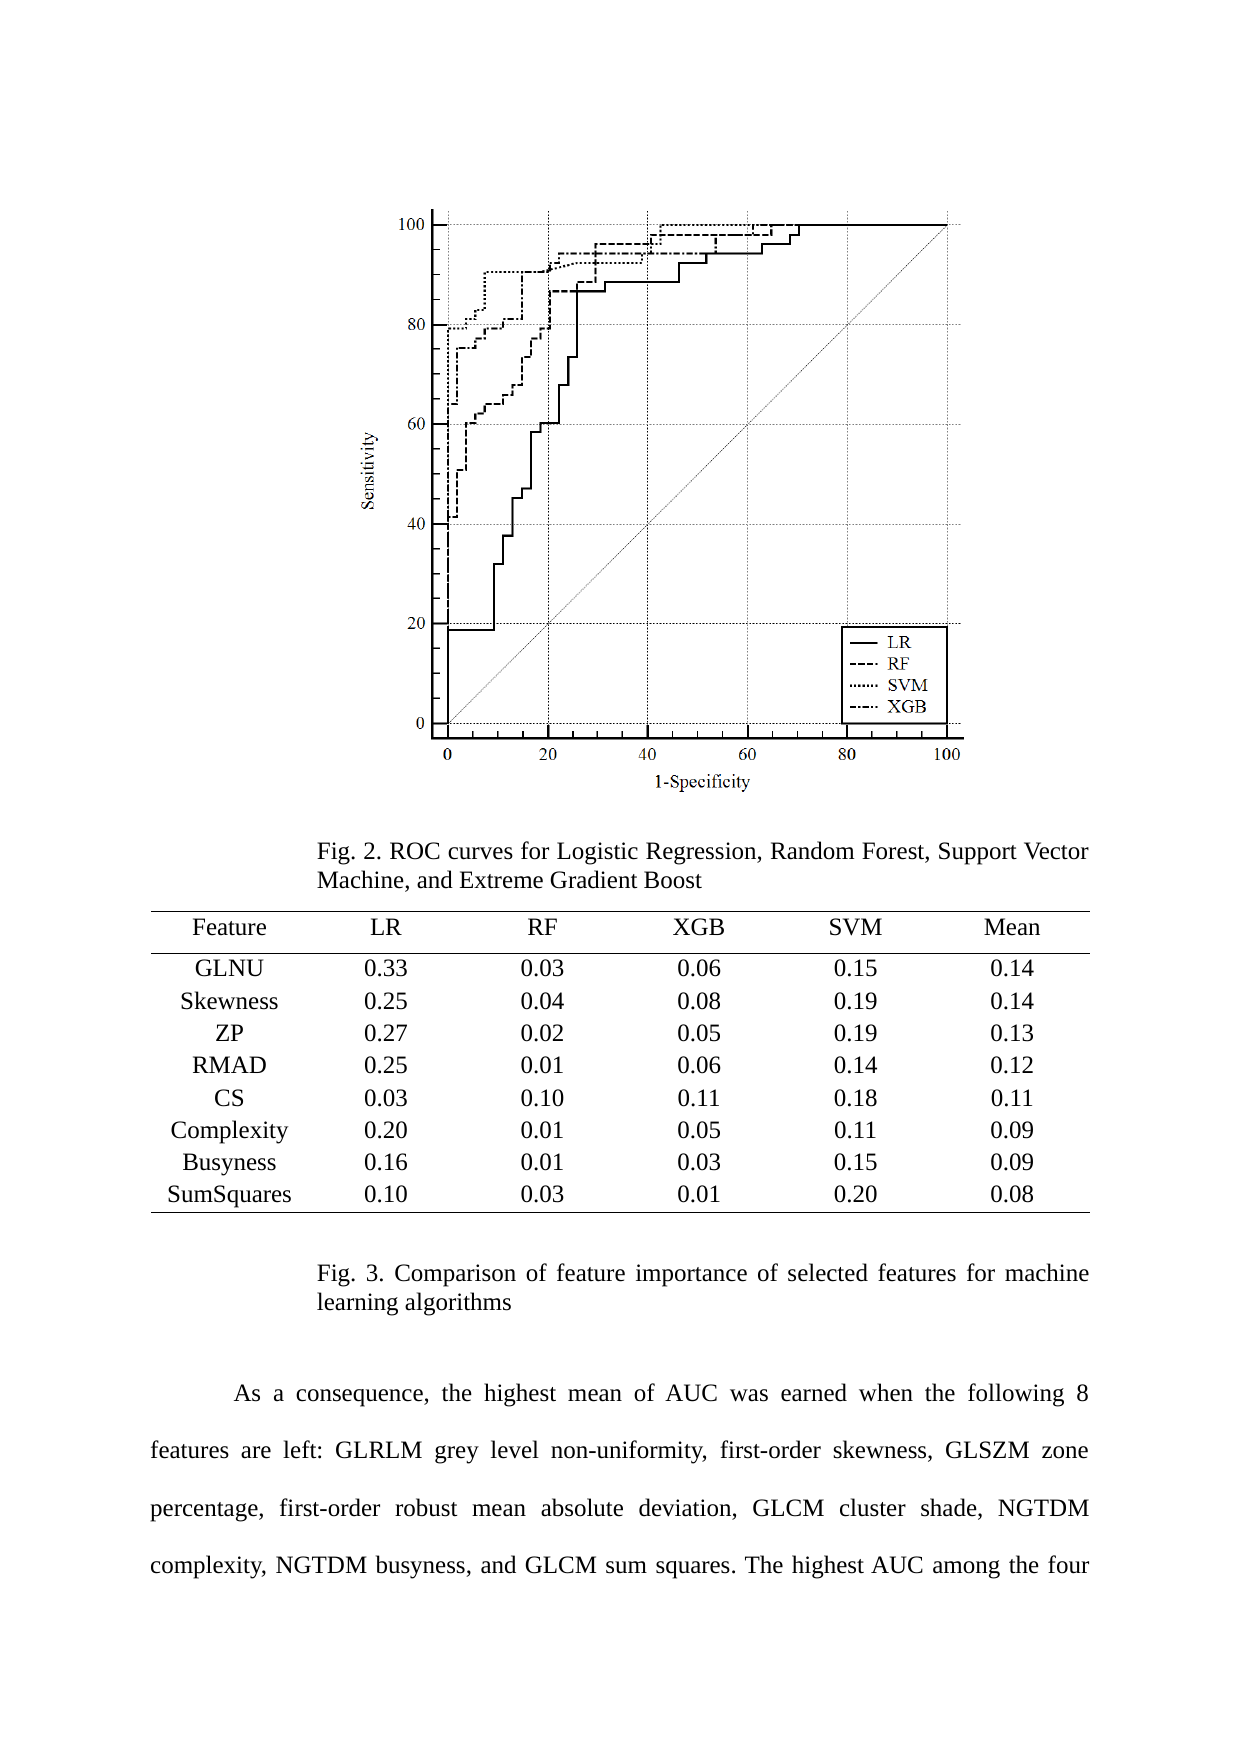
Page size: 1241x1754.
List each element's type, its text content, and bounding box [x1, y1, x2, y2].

table_cell 0.05 [621, 1018, 777, 1050]
table_cell 0.06 [621, 954, 777, 986]
table_cell 0.25 [308, 1050, 464, 1083]
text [150, 1378, 1090, 1579]
table_cell 0.01 [464, 1115, 621, 1147]
text Fig. 2. ROC curves for Logistic Regression, Random Forest, Support Vector Machine, and Extreme Gradient Boost [317, 836, 1090, 894]
table_cell 0.20 [308, 1115, 464, 1147]
table_cell 0.10 [464, 1083, 621, 1115]
table_cell 0.09 [934, 1147, 1090, 1179]
table_cell 0.18 [777, 1083, 934, 1115]
table_cell 0.33 [308, 954, 464, 986]
table_cell 0.02 [464, 1018, 621, 1050]
table_header XGB [621, 912, 777, 952]
table_cell 0.14 [777, 1050, 934, 1083]
table_cell 0.10 [308, 1180, 464, 1212]
table_cell 0.03 [308, 1083, 464, 1115]
picture [233, 177, 1091, 820]
table_cell 0.08 [934, 1180, 1090, 1212]
table_cell Skewness [151, 986, 307, 1018]
table_cell 0.01 [464, 1147, 621, 1179]
table_cell RMAD [151, 1050, 307, 1083]
table_cell 0.27 [308, 1018, 464, 1050]
table_cell 0.14 [934, 986, 1090, 1018]
table_cell 0.01 [464, 1050, 621, 1083]
table_cell SumSquares [151, 1180, 307, 1212]
table_header LR [308, 912, 464, 952]
text Fig. 3. Comparison of feature importance of selected features for machine learning algorithms [317, 1258, 1090, 1316]
table_cell 0.11 [621, 1083, 777, 1115]
table_cell 0.14 [934, 954, 1090, 986]
table_cell 0.01 [621, 1180, 777, 1212]
table_cell Busyness [151, 1147, 307, 1179]
table_cell 0.25 [308, 986, 464, 1018]
table_header SVM [777, 912, 934, 952]
table_cell 0.06 [621, 1050, 777, 1083]
table_cell 0.09 [934, 1115, 1090, 1147]
table_cell CS [151, 1083, 307, 1115]
table_cell 0.03 [621, 1147, 777, 1179]
table_cell 0.11 [777, 1115, 934, 1147]
table_cell 0.03 [464, 954, 621, 986]
table_cell 0.12 [934, 1050, 1090, 1083]
table_cell 0.11 [934, 1083, 1090, 1115]
table_cell 0.19 [777, 986, 934, 1018]
table_cell 0.05 [621, 1115, 777, 1147]
table_cell 0.13 [934, 1018, 1090, 1050]
table_header Mean [934, 912, 1090, 952]
table_header Feature [151, 912, 307, 952]
table_cell 0.15 [777, 1147, 934, 1179]
table_cell 0.16 [308, 1147, 464, 1179]
table_cell 0.04 [464, 986, 621, 1018]
table_cell 0.03 [464, 1180, 621, 1212]
table_cell 0.08 [621, 986, 777, 1018]
table_cell 0.20 [777, 1180, 934, 1212]
table_cell ZP [151, 1018, 307, 1050]
table_cell Complexity [151, 1115, 307, 1147]
table_header RF [464, 912, 621, 952]
table_cell 0.19 [777, 1018, 934, 1050]
table_cell GLNU [151, 954, 307, 986]
table_cell 0.15 [777, 954, 934, 986]
